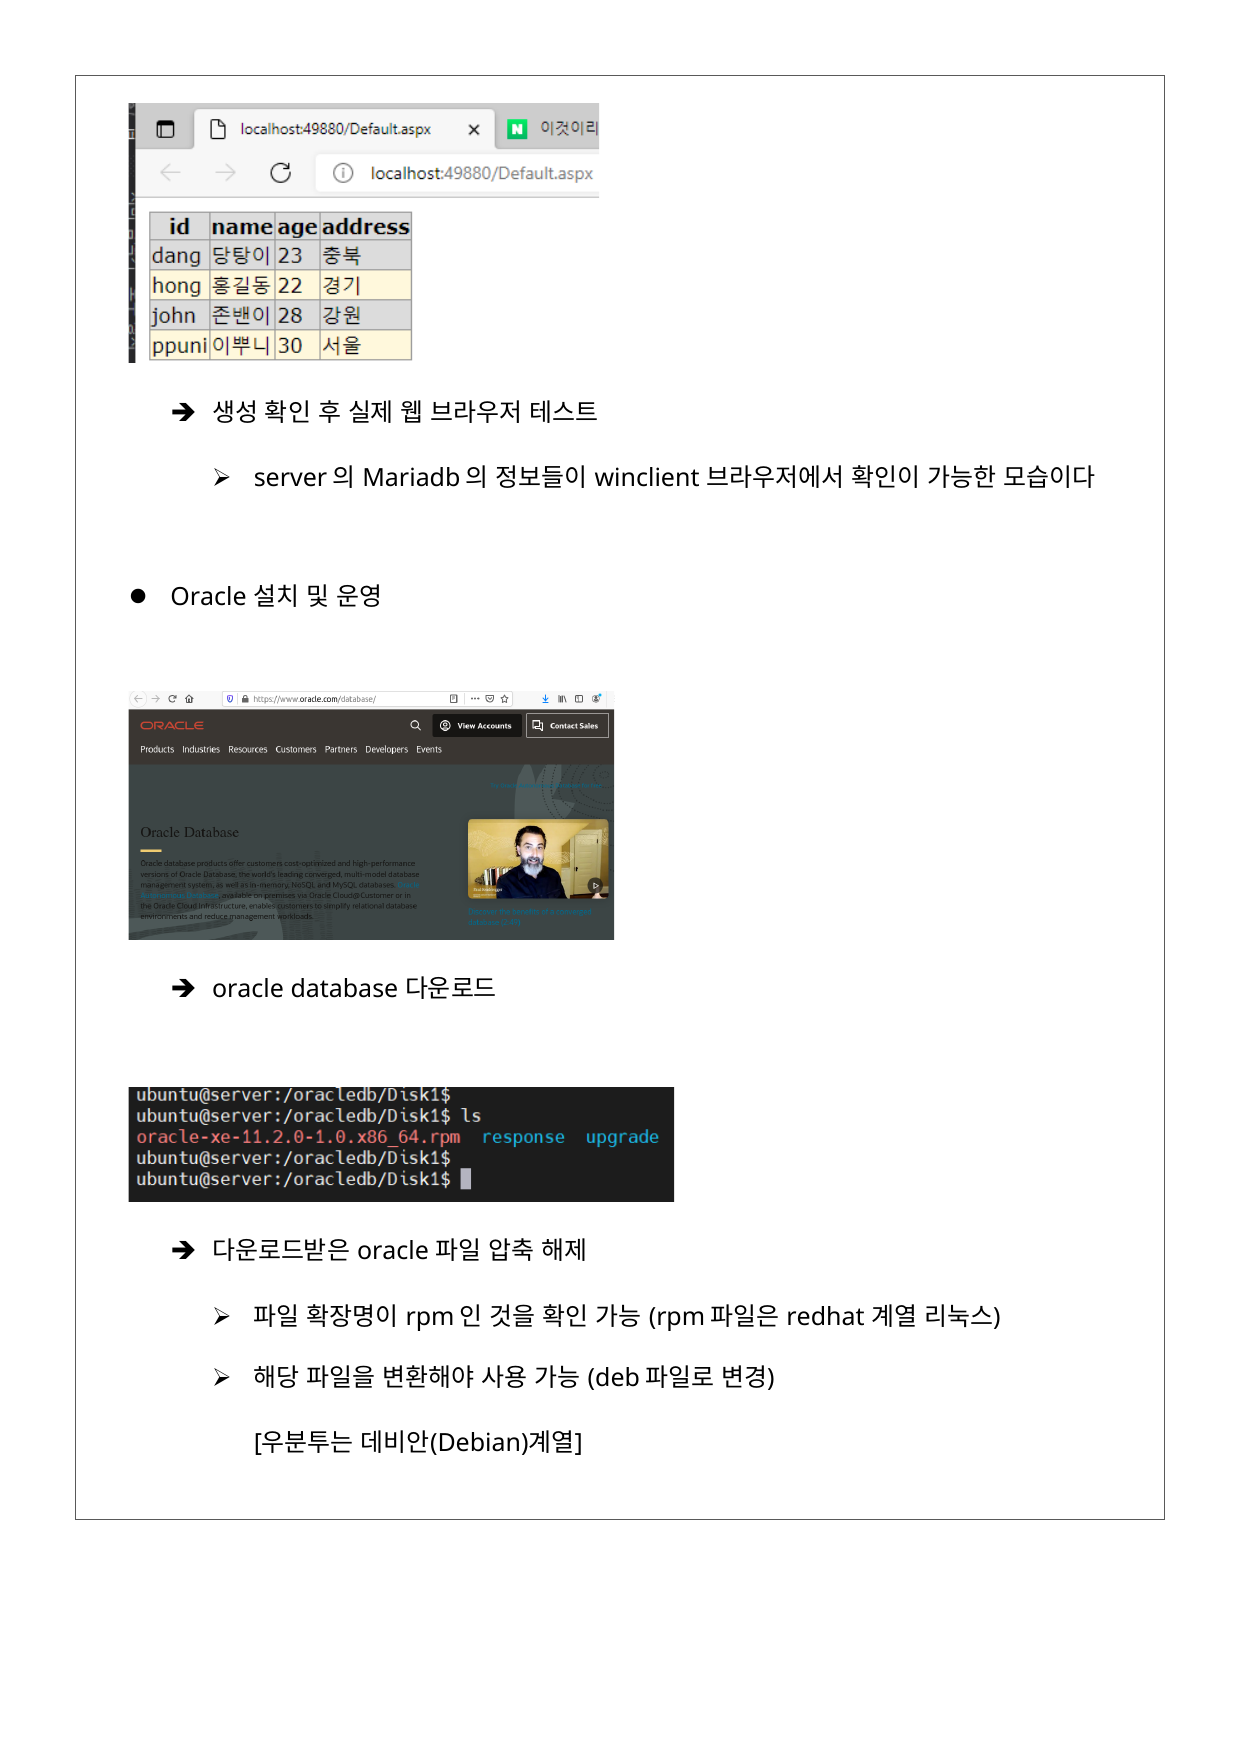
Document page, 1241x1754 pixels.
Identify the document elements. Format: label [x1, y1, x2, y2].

table_header [76, 76, 1164, 1518]
picture [128, 691, 615, 940]
picture [128, 1087, 675, 1202]
picture [128, 103, 600, 363]
